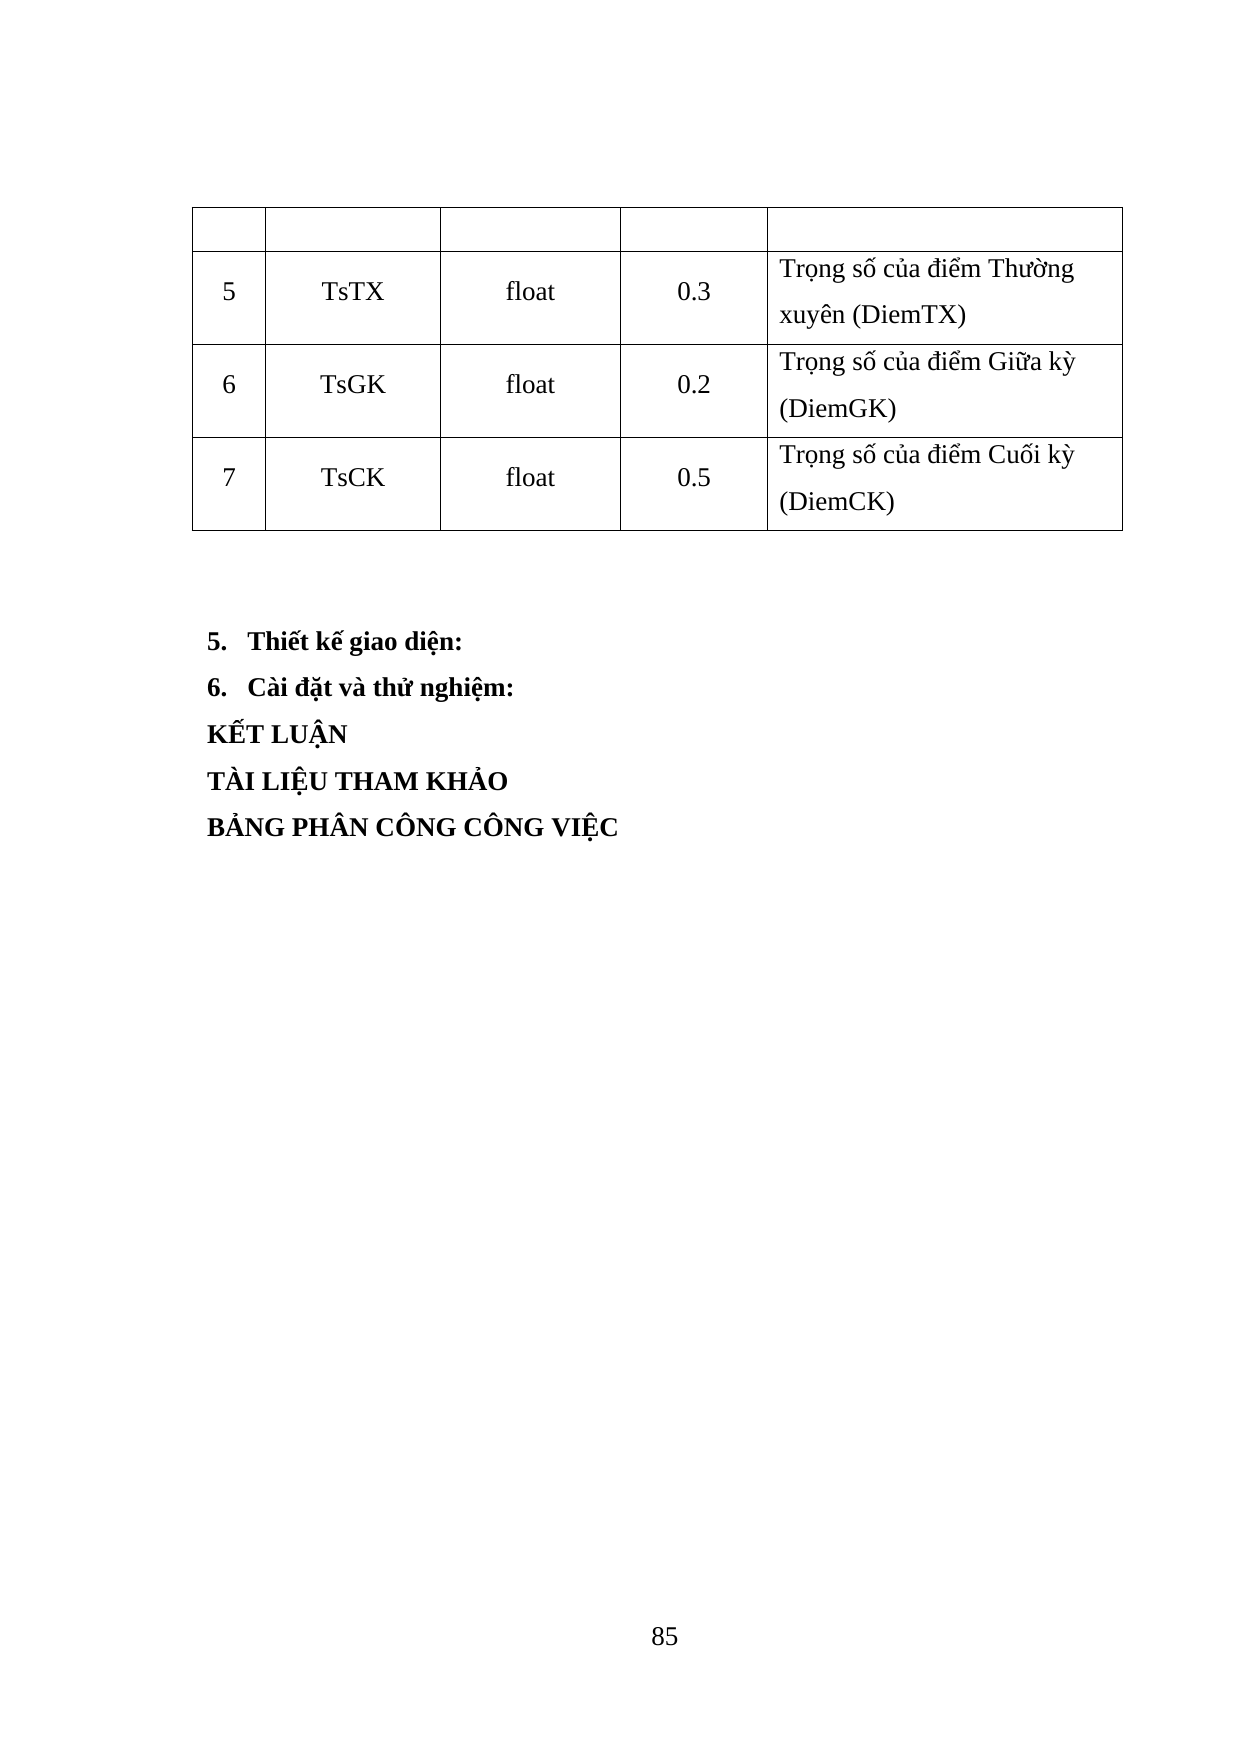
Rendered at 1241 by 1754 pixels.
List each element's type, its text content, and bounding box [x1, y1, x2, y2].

list Thiết kế giao diện: [207, 625, 1122, 656]
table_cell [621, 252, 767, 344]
list Cài đặt và thử nghiệm: [207, 671, 1122, 703]
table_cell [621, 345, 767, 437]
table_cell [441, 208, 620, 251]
text BẢNG PHÂN CÔNG CÔNG VIỆC [207, 811, 1122, 843]
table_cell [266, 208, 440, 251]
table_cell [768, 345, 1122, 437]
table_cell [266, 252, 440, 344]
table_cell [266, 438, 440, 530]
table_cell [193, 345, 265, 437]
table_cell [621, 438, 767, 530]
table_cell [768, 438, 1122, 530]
text TÀI LIỆU THAM KHẢO [207, 765, 1122, 796]
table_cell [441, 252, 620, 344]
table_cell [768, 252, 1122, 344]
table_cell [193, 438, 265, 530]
text KẾT LUẬN [207, 718, 1122, 749]
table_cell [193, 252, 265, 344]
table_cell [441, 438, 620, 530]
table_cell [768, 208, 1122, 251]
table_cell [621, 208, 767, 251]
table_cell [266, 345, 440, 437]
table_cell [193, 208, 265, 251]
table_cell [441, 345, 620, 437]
